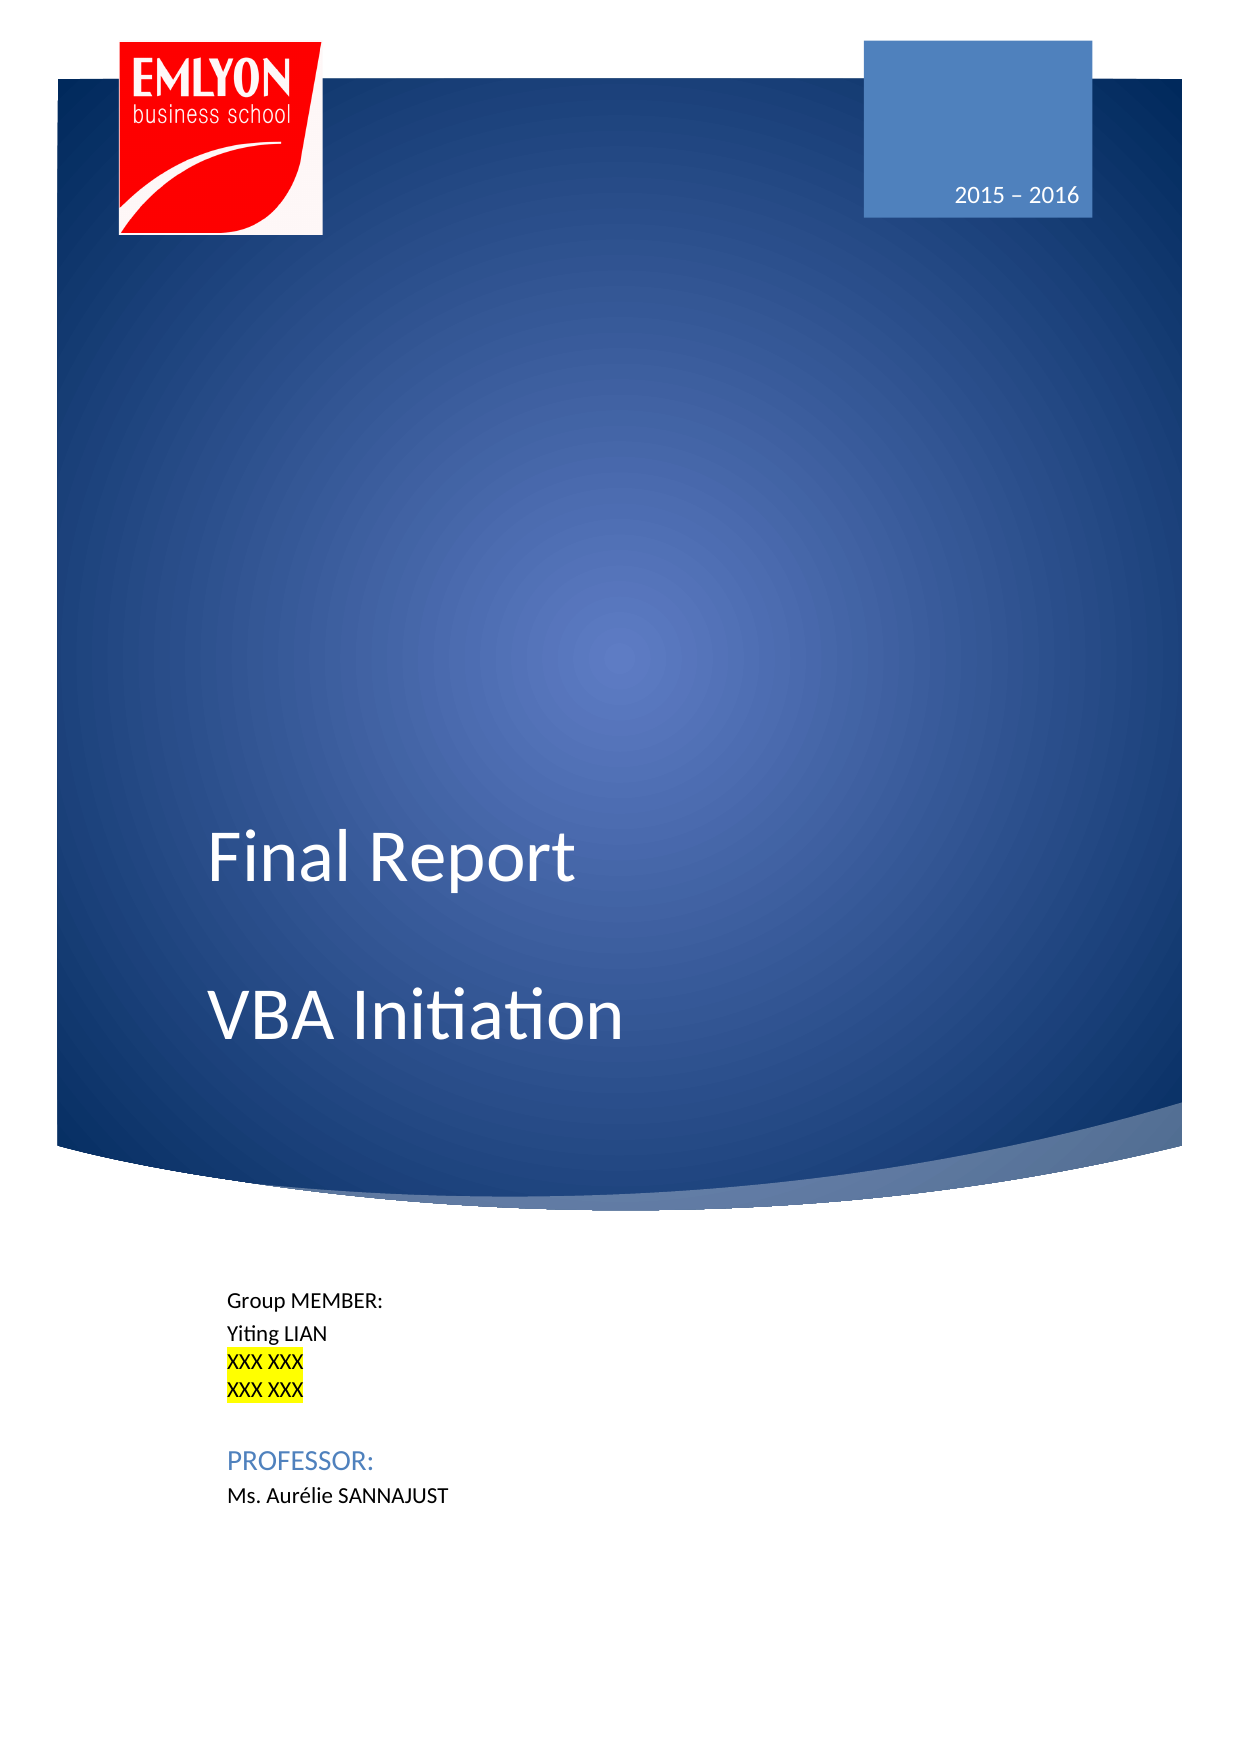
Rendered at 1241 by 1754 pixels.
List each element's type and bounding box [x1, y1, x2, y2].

picture [118, 40, 323, 235]
